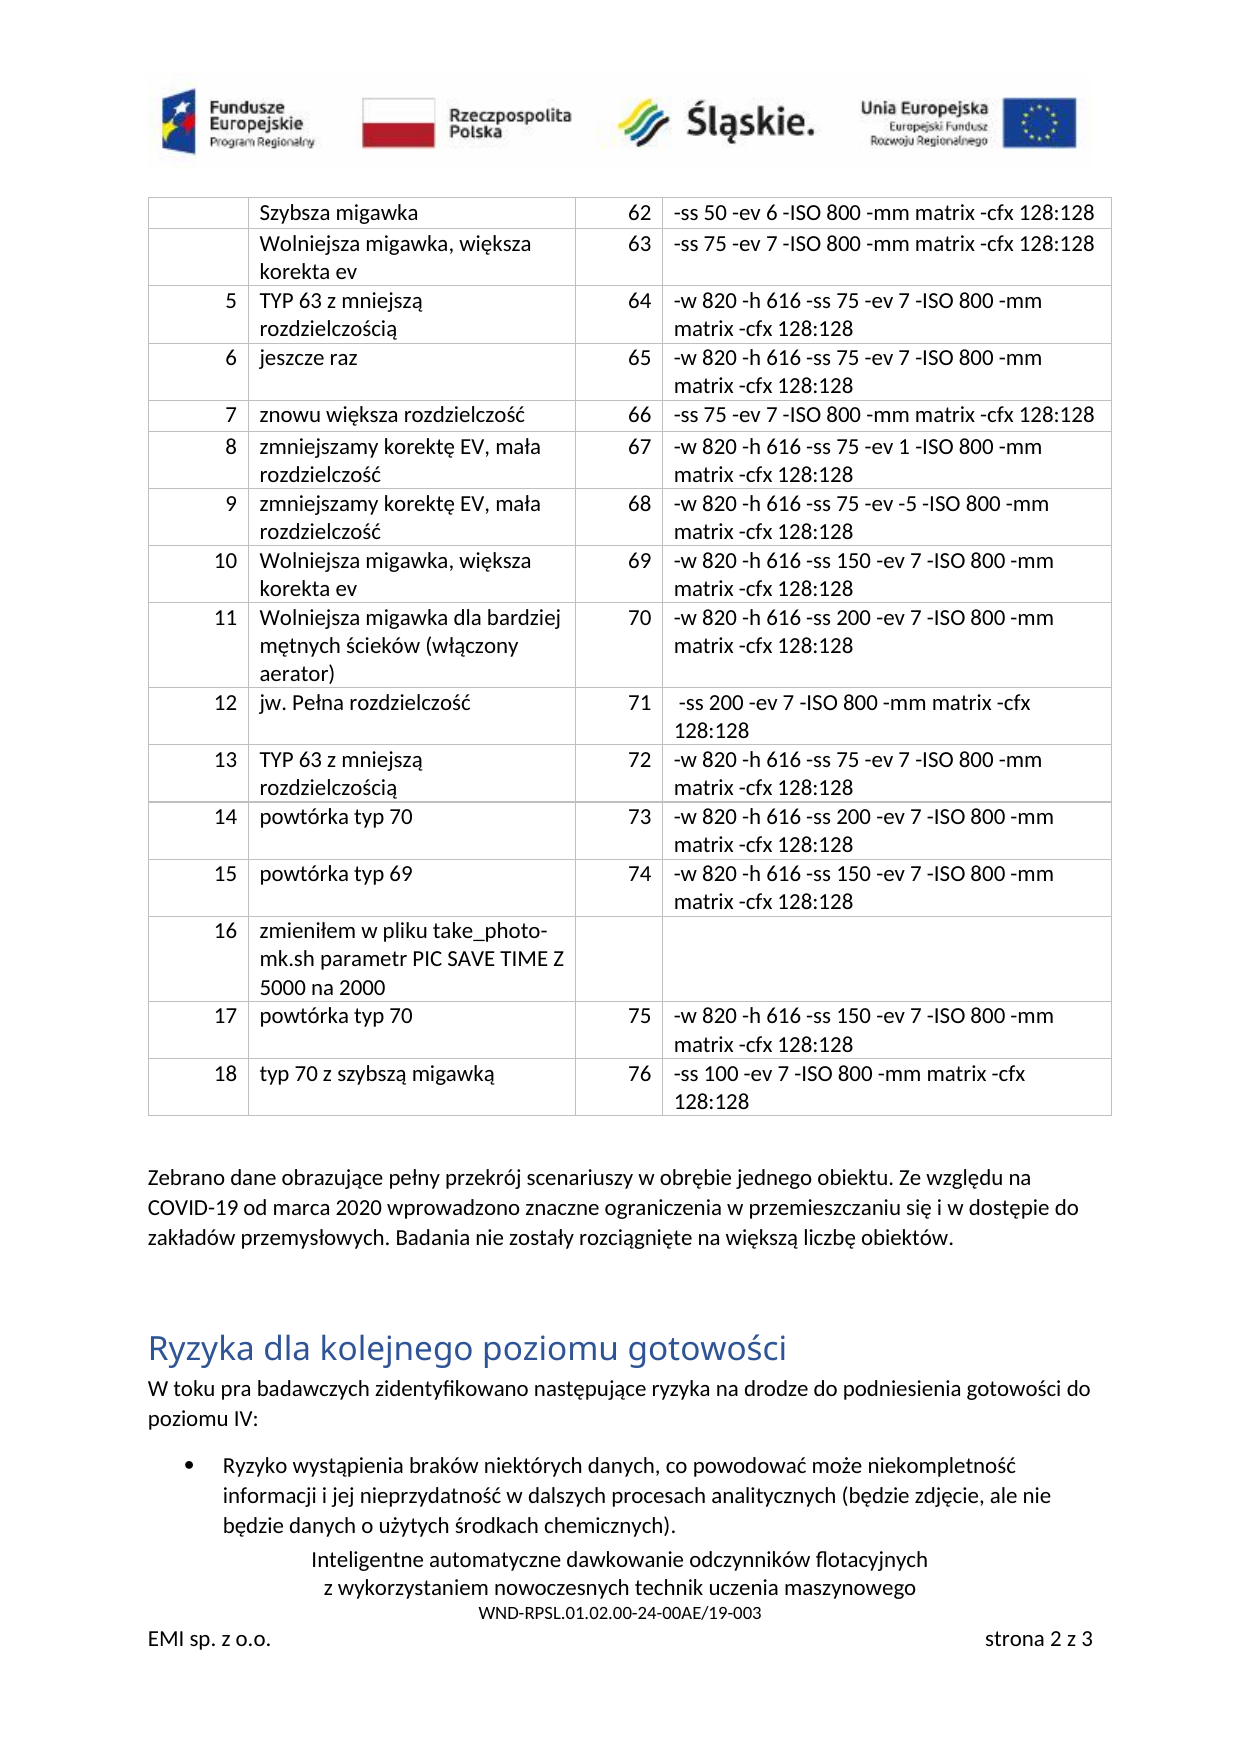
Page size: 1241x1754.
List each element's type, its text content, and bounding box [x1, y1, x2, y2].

table_cell -w 820 -h 616 -ss 75 -ev 7 -ISO 800 -mm matrix -cfx 128:128 [663, 344, 1111, 399]
table_cell 64 [576, 286, 662, 342]
table_cell 7 [149, 401, 248, 431]
table_cell -w 820 -h 616 -ss 200 -ev 7 -ISO 800 -mm matrix -cfx 128:128 [663, 603, 1111, 687]
table_cell 68 [576, 489, 662, 545]
table_cell Wolniejsza migawka dla bardziej mętnych ścieków (włączony aerator) [249, 603, 575, 687]
table_cell 11 [149, 603, 248, 687]
table_cell 63 [576, 229, 662, 285]
table_cell powtórka typ 70 [249, 1002, 575, 1058]
table_cell 66 [576, 401, 662, 431]
table_cell 69 [576, 546, 662, 602]
table_cell [663, 917, 1111, 1001]
text W toku pra badawczych zidentyfikowano następujące ryzyka na drodze do podniesienia gotowości do poziomu IV: [148, 1374, 1093, 1432]
table_cell 75 [576, 1002, 662, 1058]
table_cell zmniejszamy korektę EV, mała rozdzielczość [249, 489, 575, 545]
table_cell 12 [149, 688, 248, 744]
table_cell 71 [576, 688, 662, 744]
table_cell -ss 50 -ev 6 -ISO 800 -mm matrix -cfx 128:128 [663, 198, 1111, 228]
table_cell powtórka typ 70 [249, 803, 575, 858]
table_cell -w 820 -h 616 -ss 200 -ev 7 -ISO 800 -mm matrix -cfx 128:128 [663, 803, 1111, 858]
table_cell [149, 198, 248, 228]
table_cell 14 [149, 803, 248, 858]
table_cell Wolniejsza migawka, większa korekta ev [249, 229, 575, 285]
table_cell [149, 229, 248, 285]
table_cell -w 820 -h 616 -ss 150 -ev 7 -ISO 800 -mm matrix -cfx 128:128 [663, 546, 1111, 602]
table_cell -w 820 -h 616 -ss 75 -ev -5 -ISO 800 -mm matrix -cfx 128:128 [663, 489, 1111, 545]
table_cell typ 70 z szybszą migawką [249, 1059, 575, 1115]
text Zebrano dane obrazujące pełny przekrój scenariuszy w obrębie jednego obiektu. Ze względu na COVID-19 od marca 2020 wprowadzono znaczne ograniczenia w przemieszczaniu się i w dostępie do zakładów przemysłowych. Badania nie zostały rozciągnięte na większą liczbę obiektów. [148, 1163, 1093, 1251]
table_cell Szybsza migawka [249, 198, 575, 228]
table_cell 65 [576, 344, 662, 399]
table_cell 13 [149, 745, 248, 801]
table_cell -w 820 -h 616 -ss 150 -ev 7 -ISO 800 -mm matrix -cfx 128:128 [663, 1002, 1111, 1058]
table_cell -w 820 -h 616 -ss 150 -ev 7 -ISO 800 -mm matrix -cfx 128:128 [663, 860, 1111, 916]
table_cell 72 [576, 745, 662, 801]
table_cell 5 [149, 286, 248, 342]
subtitle Ryzyka dla kolejnego poziomu gotowości [148, 1325, 1093, 1371]
table_cell jeszcze raz [249, 344, 575, 399]
table_cell -ss 75 -ev 7 -ISO 800 -mm matrix -cfx 128:128 [663, 401, 1111, 431]
table_cell Wolniejsza migawka, większa korekta ev [249, 546, 575, 602]
table_cell znowu większa rozdzielczość [249, 401, 575, 431]
table_cell 67 [576, 432, 662, 488]
table_cell -ss 75 -ev 7 -ISO 800 -mm matrix -cfx 128:128 [663, 229, 1111, 285]
table_cell 17 [149, 1002, 248, 1058]
table_cell -w 820 -h 616 -ss 75 -ev 7 -ISO 800 -mm matrix -cfx 128:128 [663, 286, 1111, 342]
table_cell zmniejszamy korektę EV, mała rozdzielczość [249, 432, 575, 488]
table_cell 16 [149, 917, 248, 1001]
table_cell 70 [576, 603, 662, 687]
table_cell jw. Pełna rozdzielczość [249, 688, 575, 744]
table_cell 8 [149, 432, 248, 488]
table_cell 76 [576, 1059, 662, 1115]
picture [147, 73, 1092, 169]
table_cell [576, 917, 662, 1001]
table_cell -w 820 -h 616 -ss 75 -ev 7 -ISO 800 -mm matrix -cfx 128:128 [663, 745, 1111, 801]
table_cell 18 [149, 1059, 248, 1115]
table_cell TYP 63 z mniejszą rozdzielczością [249, 745, 575, 801]
table_cell powtórka typ 69 [249, 860, 575, 916]
table_cell TYP 63 z mniejszą rozdzielczością [249, 286, 575, 342]
table_cell 6 [149, 344, 248, 399]
table_cell 73 [576, 803, 662, 858]
table_cell 62 [576, 198, 662, 228]
list Ryzyko wystąpienia braków niektórych danych, co powodować może niekompletność informacji i jej nieprzydatność w dalszych procesach analitycznych (będzie zdjęcie, ale nie będzie danych o użytych środkach chemicznych). [185, 1451, 1093, 1540]
table_cell 74 [576, 860, 662, 916]
table_cell 15 [149, 860, 248, 916]
table_cell -ss 200 -ev 7 -ISO 800 -mm matrix -cfx 128:128 [663, 688, 1111, 744]
table_cell 10 [149, 546, 248, 602]
table_cell -ss 100 -ev 7 -ISO 800 -mm matrix -cfx 128:128 [663, 1059, 1111, 1115]
table_cell 9 [149, 489, 248, 545]
table_cell -w 820 -h 616 -ss 75 -ev 1 -ISO 800 -mm matrix -cfx 128:128 [663, 432, 1111, 488]
table_cell zmieniłem w pliku take_photo-mk.sh parametr PIC SAVE TIME Z 5000 na 2000 [249, 917, 575, 1001]
